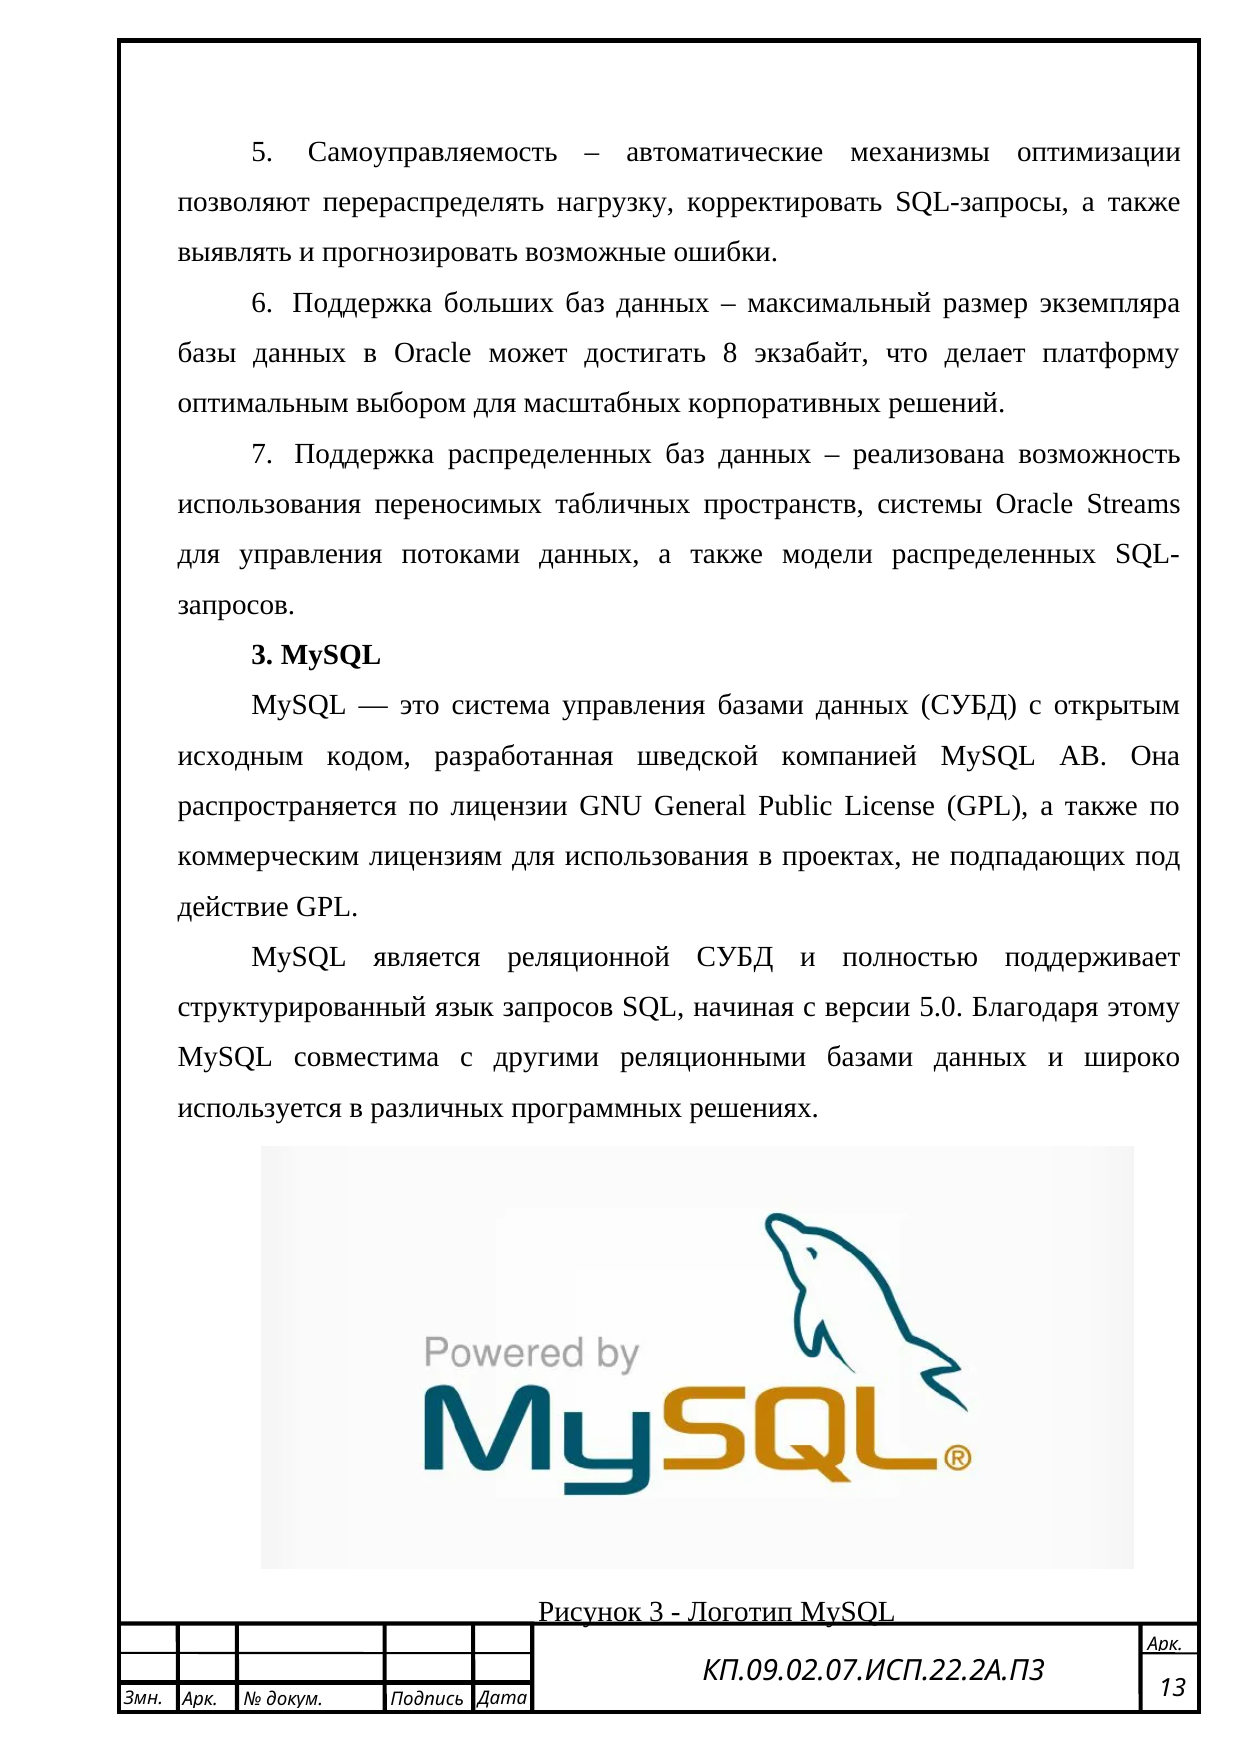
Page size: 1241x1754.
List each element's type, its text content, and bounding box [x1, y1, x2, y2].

list Поддержка распределенных баз данных – реализована возможность использования переносимых табличных пространств, системы Oracle Streams для управления потоками данных, а также модели распределенных SQL-запросов. [177, 436, 1181, 620]
list Самоуправляемость – автоматические механизмы оптимизации позволяют перераспределять нагрузку, корректировать SQL-запросы, а также выявлять и прогнозировать возможные ошибки. [177, 134, 1181, 268]
text Рисунок 3 - Логотип MySQL [252, 1594, 1181, 1628]
list MySQL [177, 637, 1181, 671]
picture [261, 1146, 1134, 1569]
list Поддержка больших баз данных – максимальный размер экземпляра базы данных в Oracle может достигать 8 экзабайт, что делает платформу оптимальным выбором для масштабных корпоративных решений. [177, 285, 1181, 419]
text MySQL является реляционной СУБД и полностью поддерживает структурированный язык запросов SQL, начиная с версии 5.0. Благодаря этому MySQL совместима с другими реляционными базами данных и широко используется в различных программных решениях. [177, 939, 1181, 1123]
text MySQL — это система управления базами данных (СУБД) с открытым исходным кодом, разработанная шведской компанией MySQL AB. Она распространяется по лицензии GNU General Public License (GPL), а также по коммерческим лицензиям для использования в проектах, не подпадающих под действие GPL. [177, 687, 1181, 922]
